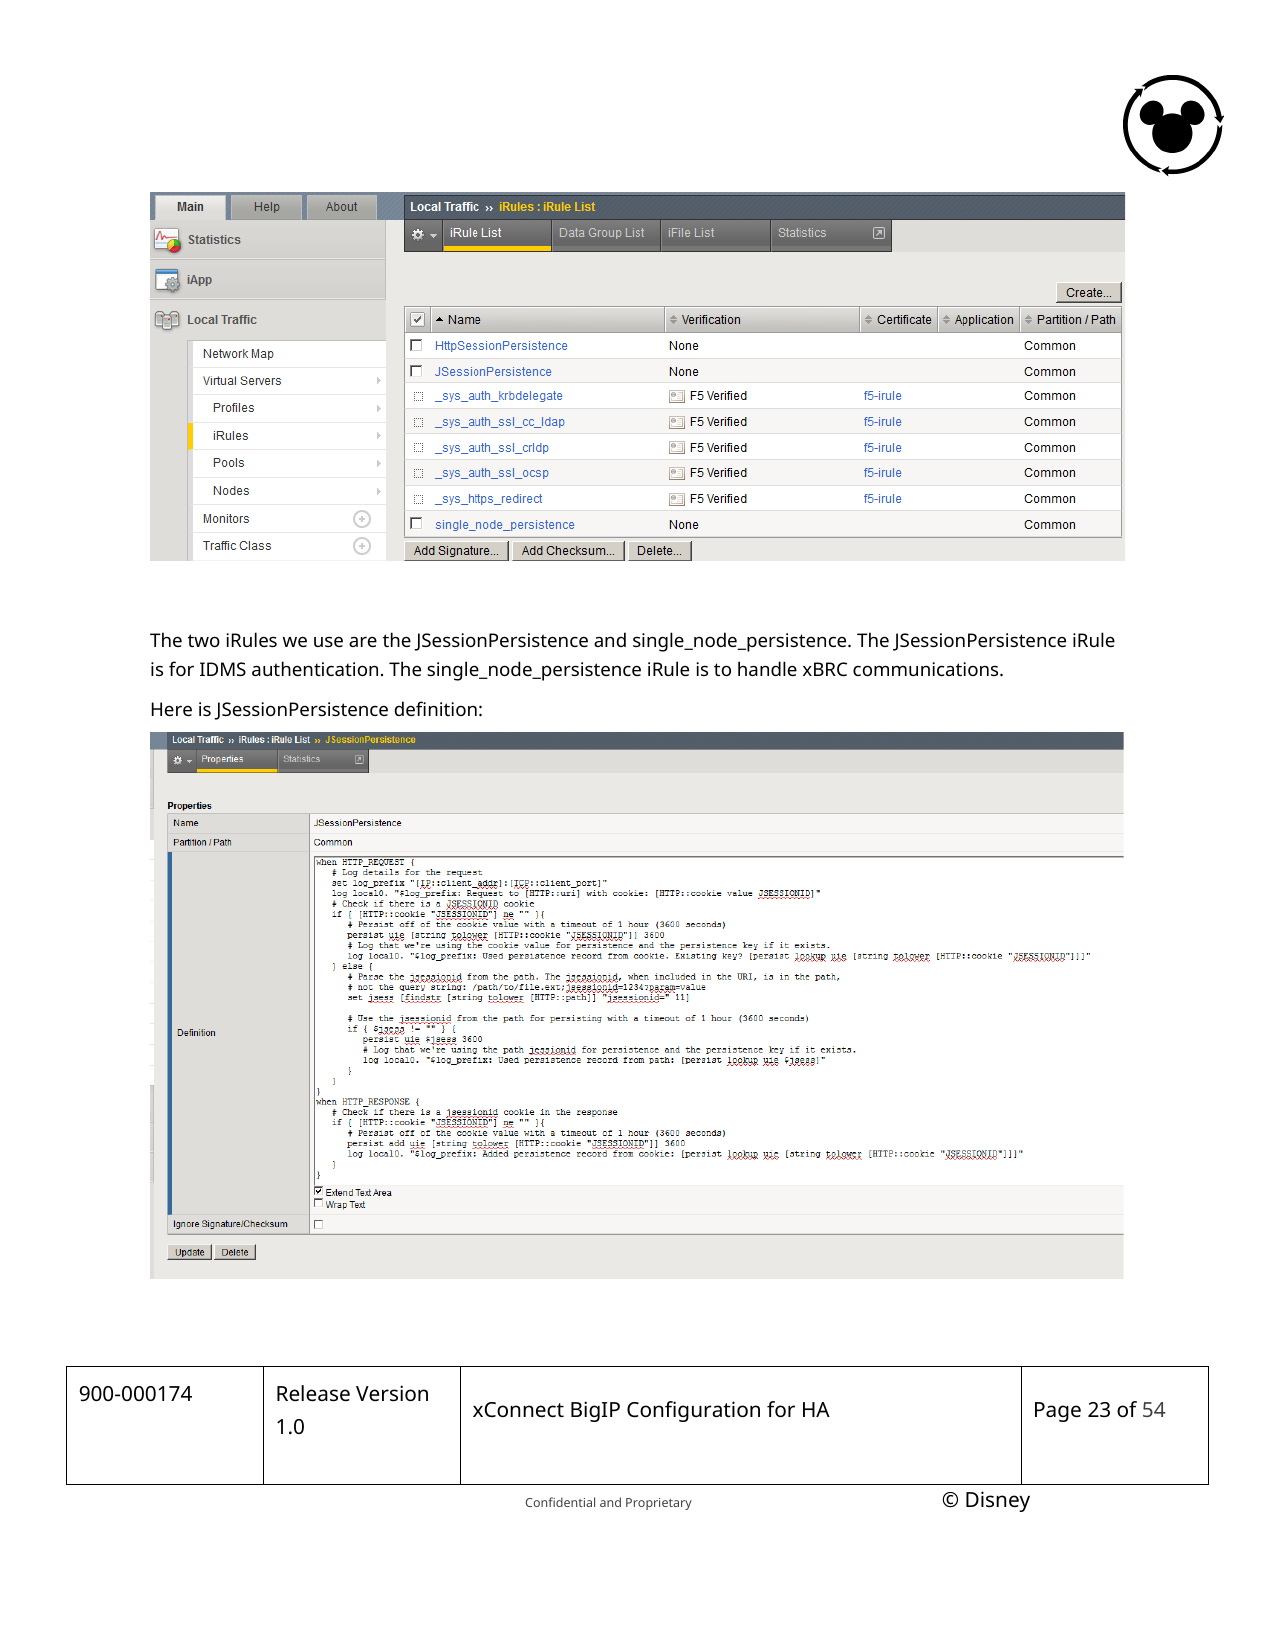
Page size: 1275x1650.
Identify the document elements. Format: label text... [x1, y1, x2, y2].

picture [150, 192, 1125, 561]
picture [1122, 75, 1225, 177]
text Here is JSessionPersistence definition: [150, 693, 1125, 722]
text The two iRules we use are the JSessionPersistence and single_node_persistence. The JSessionPersistence iRule is for IDMS authentication. The single_node_persistence iRule is to handle xBRC communications. [150, 624, 1125, 682]
picture [150, 732, 1124, 1279]
